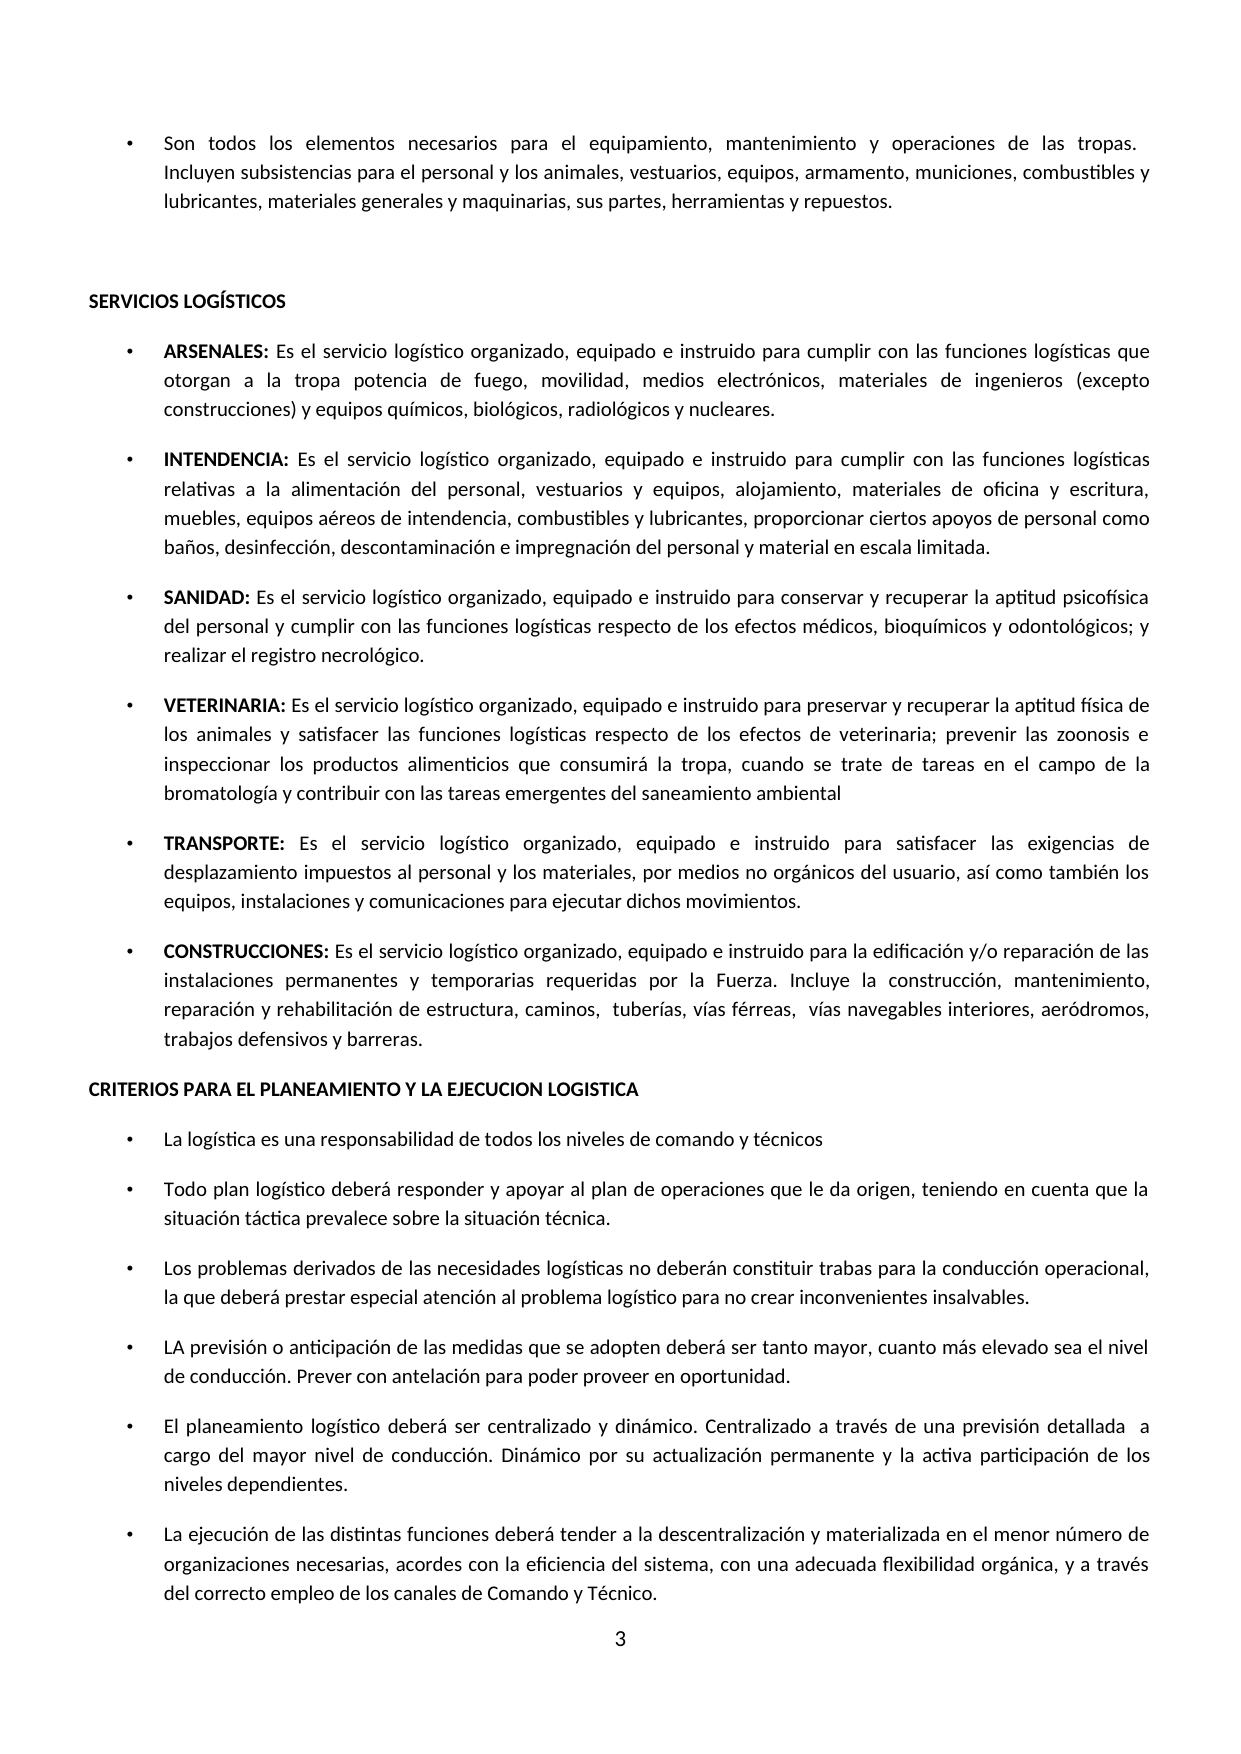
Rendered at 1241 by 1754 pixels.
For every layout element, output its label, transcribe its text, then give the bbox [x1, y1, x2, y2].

list VETERINARIA: Es el servicio logístico organizado, equipado e instruido para preservar y recuperar la aptitud física de los animales y satisfacer las funciones logísticas respecto de los efectos de veterinaria; prevenir las zoonosis e inspeccionar los productos alimenticios que consumirá la tropa, cuando se trate de tareas en el campo de la bromatología y contribuir con las tareas emergentes del saneamiento ambiental [126, 692, 1152, 805]
list Los problemas derivados de las necesidades logísticas no deberán constituir trabas para la conducción operacional, la que deberá prestar especial atención al problema logístico para no crear inconvenientes insalvables. [126, 1255, 1152, 1309]
list LA previsión o anticipación de las medidas que se adopten deberá ser tanto mayor, cuanto más elevado sea el nivel de conducción. Prever con antelación para poder proveer en oportunidad. [126, 1334, 1152, 1389]
list Son todos los elementos necesarios para el equipamiento, mantenimiento y operaciones de las tropas. Incluyen subsistencias para el personal y los animales, vestuarios, equipos, armamento, municiones, combustibles y lubricantes, materiales generales y maquinarias, sus partes, herramientas y repuestos. [126, 130, 1152, 214]
list SANIDAD: Es el servicio logístico organizado, equipado e instruido para conservar y recuperar la aptitud psicofísica del personal y cumplir con las funciones logísticas respecto de los efectos médicos, bioquímicos y odontológicos; y realizar el registro necrológico. [126, 584, 1152, 668]
list ARSENALES: Es el servicio logístico organizado, equipado e instruido para cumplir con las funciones logísticas que otorgan a la tropa potencia de fuego, movilidad, medios electrónicos, materiales de ingenieros (excepto construcciones) y equipos químicos, biológicos, radiológicos y nucleares. [126, 338, 1152, 422]
list TRANSPORTE: Es el servicio logístico organizado, equipado e instruido para satisfacer las exigencias de desplazamiento impuestos al personal y los materiales, por medios no orgánicos del usuario, así como también los equipos, instalaciones y comunicaciones para ejecutar dichos movimientos. [126, 830, 1152, 914]
list La logística es una responsabilidad de todos los niveles de comando y técnicos [126, 1126, 1152, 1151]
list El planeamiento logístico deberá ser centralizado y dinámico. Centralizado a través de una previsión detallada a cargo del mayor nivel de conducción. Dinámico por su actualización permanente y la activa participación de los niveles dependientes. [126, 1413, 1152, 1497]
list Todo plan logístico deberá responder y apoyar al plan de operaciones que le da origen, teniendo en cuenta que la situación táctica prevalece sobre la situación técnica. [126, 1176, 1152, 1230]
text CRITERIOS PARA EL PLANEAMIENTO Y LA EJECUCION LOGISTICA [89, 1076, 1152, 1101]
text SERVICIOS LOGÍSTICOS [89, 288, 1152, 314]
list CONSTRUCCIONES: Es el servicio logístico organizado, equipado e instruido para la edificación y/o reparación de las instalaciones permanentes y temporarias requeridas por la Fuerza. Incluye la construcción, mantenimiento, reparación y rehabilitación de estructura, caminos, tuberías, vías férreas, vías navegables interiores, aeródromos, trabajos defensivos y barreras. [126, 938, 1152, 1051]
list La ejecución de las distintas funciones deberá tender a la descentralización y materializada en el menor número de organizaciones necesarias, acordes con la eficiencia del sistema, con una adecuada flexibilidad orgánica, y a través del correcto empleo de los canales de Comando y Técnico. [126, 1522, 1152, 1605]
list INTENDENCIA: Es el servicio logístico organizado, equipado e instruido para cumplir con las funciones logísticas relativas a la alimentación del personal, vestuarios y equipos, alojamiento, materiales de oficina y escritura, muebles, equipos aéreos de intendencia, combustibles y lubricantes, proporcionar ciertos apoyos de personal como baños, desinfección, descontaminación e impregnación del personal y material en escala limitada. [126, 447, 1152, 559]
